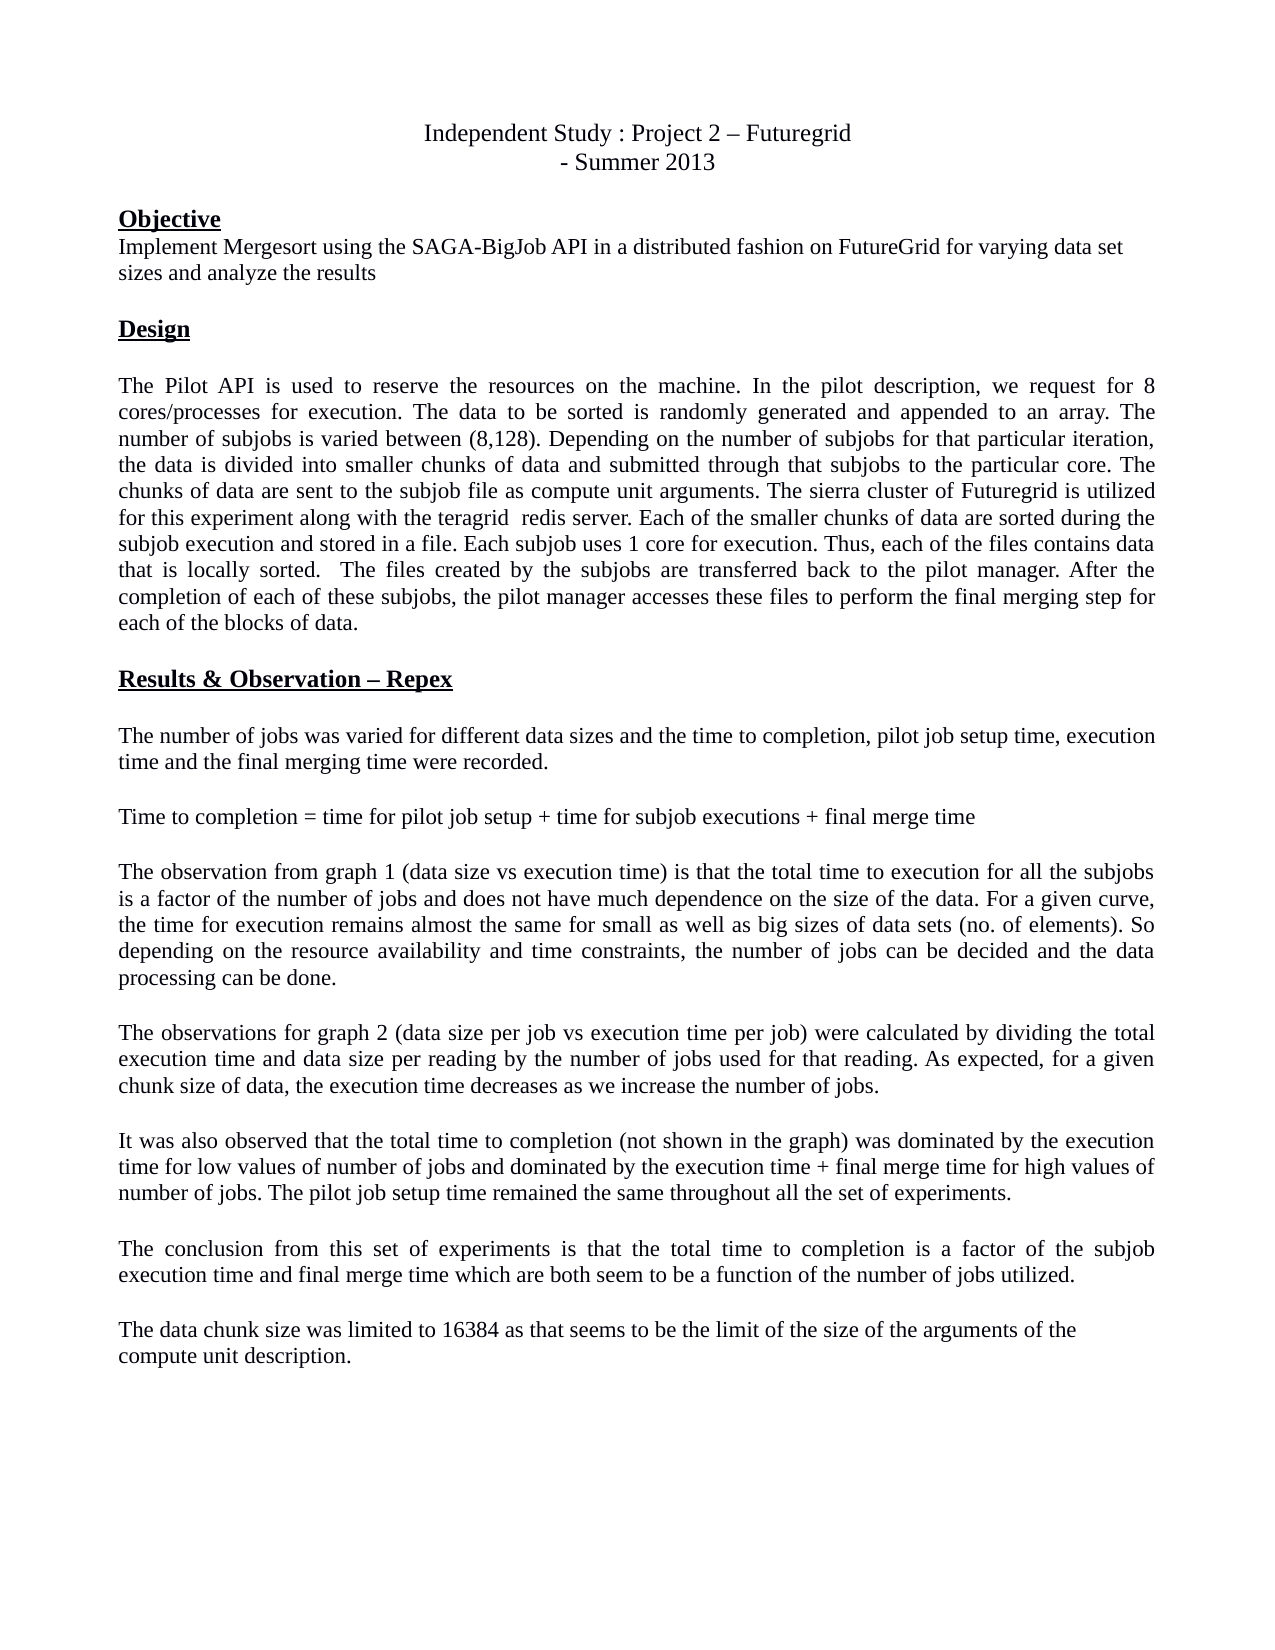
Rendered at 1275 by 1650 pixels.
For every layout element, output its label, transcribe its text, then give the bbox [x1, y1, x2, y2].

text Time to completion = time for pilot job setup + time for subjob executions + final merge time [118, 803, 1157, 830]
text Independent Study : Project 2 – Futuregrid [118, 118, 1157, 147]
text - Summer 2013 [118, 147, 1157, 176]
text Design [118, 314, 1157, 343]
text The conclusion from this set of experiments is that the total time to completion is a factor of the subjob execution time and final merge time which are both seem to be a function of the number of jobs utilized. [118, 1234, 1157, 1287]
text The data chunk size was limited to 16384 as that seems to be the limit of the size of the arguments of the compute unit description. [118, 1316, 1157, 1369]
text The Pilot API is used to reserve the resources on the machine. In the pilot description, we request for 8 cores/processes for execution. The data to be sorted is randomly generated and appended to an array. The number of subjobs is varied between (8,128). Depending on the number of subjobs for that particular iteration, the data is divided into smaller chunks of data and submitted through that subjobs to the particular core. The chunks of data are sent to the subjob file as compute unit arguments. The sierra cluster of Futuregrid is utilized for this experiment along with the teragrid redis server. Each of the smaller chunks of data are sorted during the subjob execution and stored in a file. Each subjob uses 1 core for execution. Thus, each of the files contains data that is locally sorted. The files created by the subjobs are transferred back to the pilot manager. After the completion of each of these subjobs, the pilot manager accesses these files to perform the final merging step for each of the blocks of data. [118, 372, 1157, 636]
text Objective [118, 204, 1157, 233]
text Implement Mergesort using the SAGA-BigJob API in a distributed fashion on FutureGrid for varying data set sizes and analyze the results [118, 233, 1157, 286]
text The observations for graph 2 (data size per job vs execution time per job) were calculated by dividing the total execution time and data size per reading by the number of jobs used for that reading. As expected, for a given chunk size of data, the execution time decreases as we increase the number of jobs. [118, 1019, 1157, 1098]
text Results & Observation – Repex [118, 664, 1157, 693]
text The number of jobs was varied for different data sizes and the time to completion, pilot job setup time, execution time and the final merging time were recorded. [118, 722, 1157, 774]
text The observation from graph 1 (data size vs execution time) is that the total time to execution for all the subjobs is a factor of the number of jobs and does not have much dependence on the size of the data. For a given curve, the time for execution remains almost the same for small as well as big sizes of data sets (no. of elements). So depending on the resource availability and time constraints, the number of jobs can be decided and the data processing can be done. [118, 858, 1157, 990]
text It was also observed that the total time to completion (not shown in the graph) was dominated by the execution time for low values of number of jobs and dominated by the execution time + final merge time for high values of number of jobs. The pilot job setup time remained the same throughout all the set of experiments. [118, 1127, 1157, 1206]
